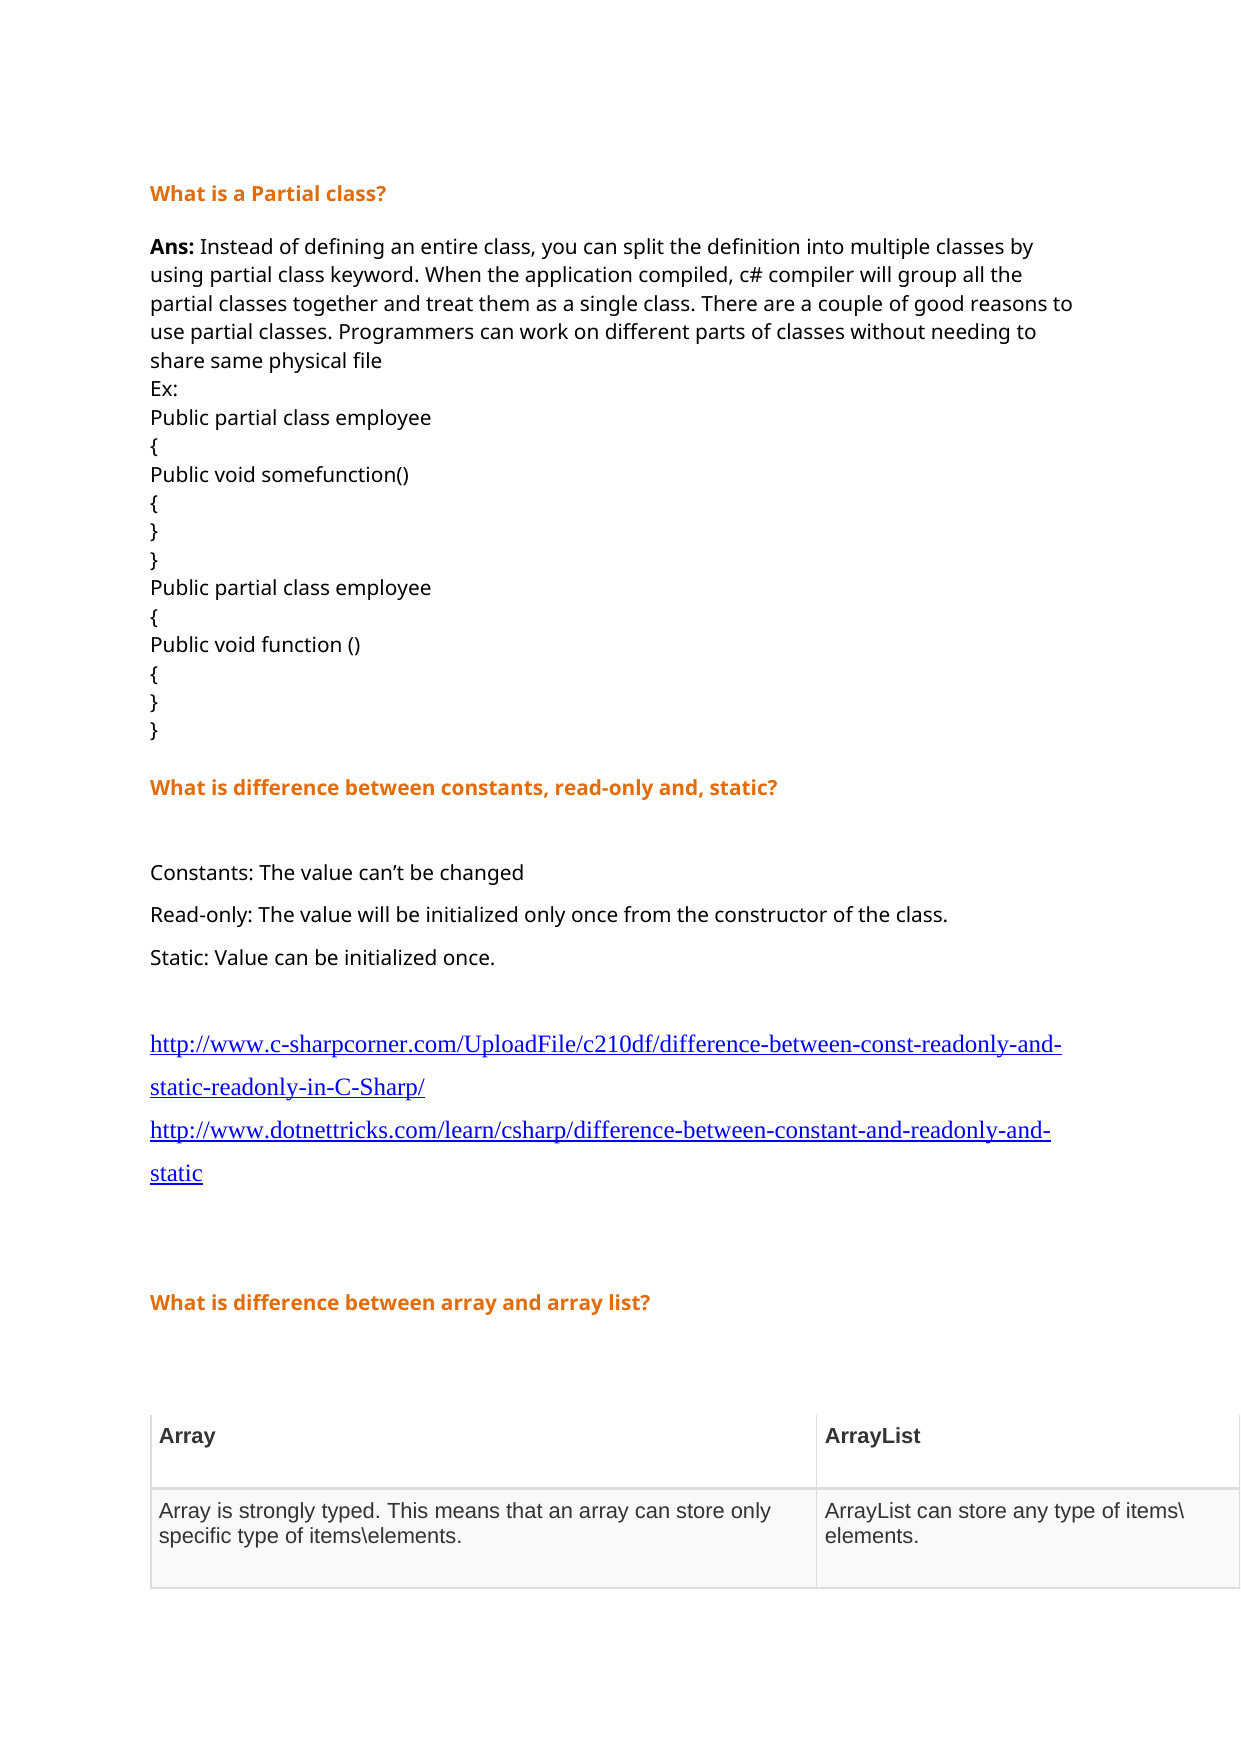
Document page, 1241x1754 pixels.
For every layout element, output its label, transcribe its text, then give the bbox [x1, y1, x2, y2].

text { [150, 431, 1090, 460]
text Public void somefunction() [150, 460, 1090, 488]
text Ex: [150, 374, 1090, 403]
text { [150, 488, 1090, 517]
text http://www.c-sharpcorner.com/UploadFile/c210df/difference-between-const-readonly-and-static-readonly-in-C-Sharp/ [150, 1029, 1090, 1101]
text What is difference between constants, read-only and, static? Constants: The value can’t be changed [150, 773, 1090, 886]
text } [150, 716, 1090, 744]
text { [150, 602, 1090, 630]
table_cell Array is strongly typed. This means that an array can store only specific type of items\elements. [152, 1490, 816, 1587]
text Public void function () [150, 630, 1090, 659]
text What is a Partial class? [150, 179, 1090, 207]
text { [150, 659, 1090, 687]
text } [150, 687, 1090, 716]
text Ans: Instead of defining an entire class, you can split the definition into multiple classes by using partial class keyword. When the application compiled, c# compiler will group all the partial classes together and treat them as a single class. There are a couple of good reasons to use partial classes. Programmers can work on different parts of classes without needing to share same physical file [150, 232, 1090, 374]
text Public partial class employee [150, 403, 1090, 431]
text Read-only: The value will be initialized only once from the constructor of the class. [150, 901, 1090, 929]
text Static: Value can be initialized once. [150, 943, 1090, 972]
text Public partial class employee [150, 573, 1090, 602]
text http://www.dotnettricks.com/learn/csharp/difference-between-constant-and-readonly-and-static [150, 1115, 1090, 1187]
text } } [150, 517, 1090, 573]
table_header Array [152, 1415, 816, 1487]
table_header ArrayList [817, 1415, 1239, 1487]
text What is difference between array and array list? [150, 1288, 1090, 1401]
table_cell ArrayList can store any type of items\elements. [817, 1490, 1239, 1587]
